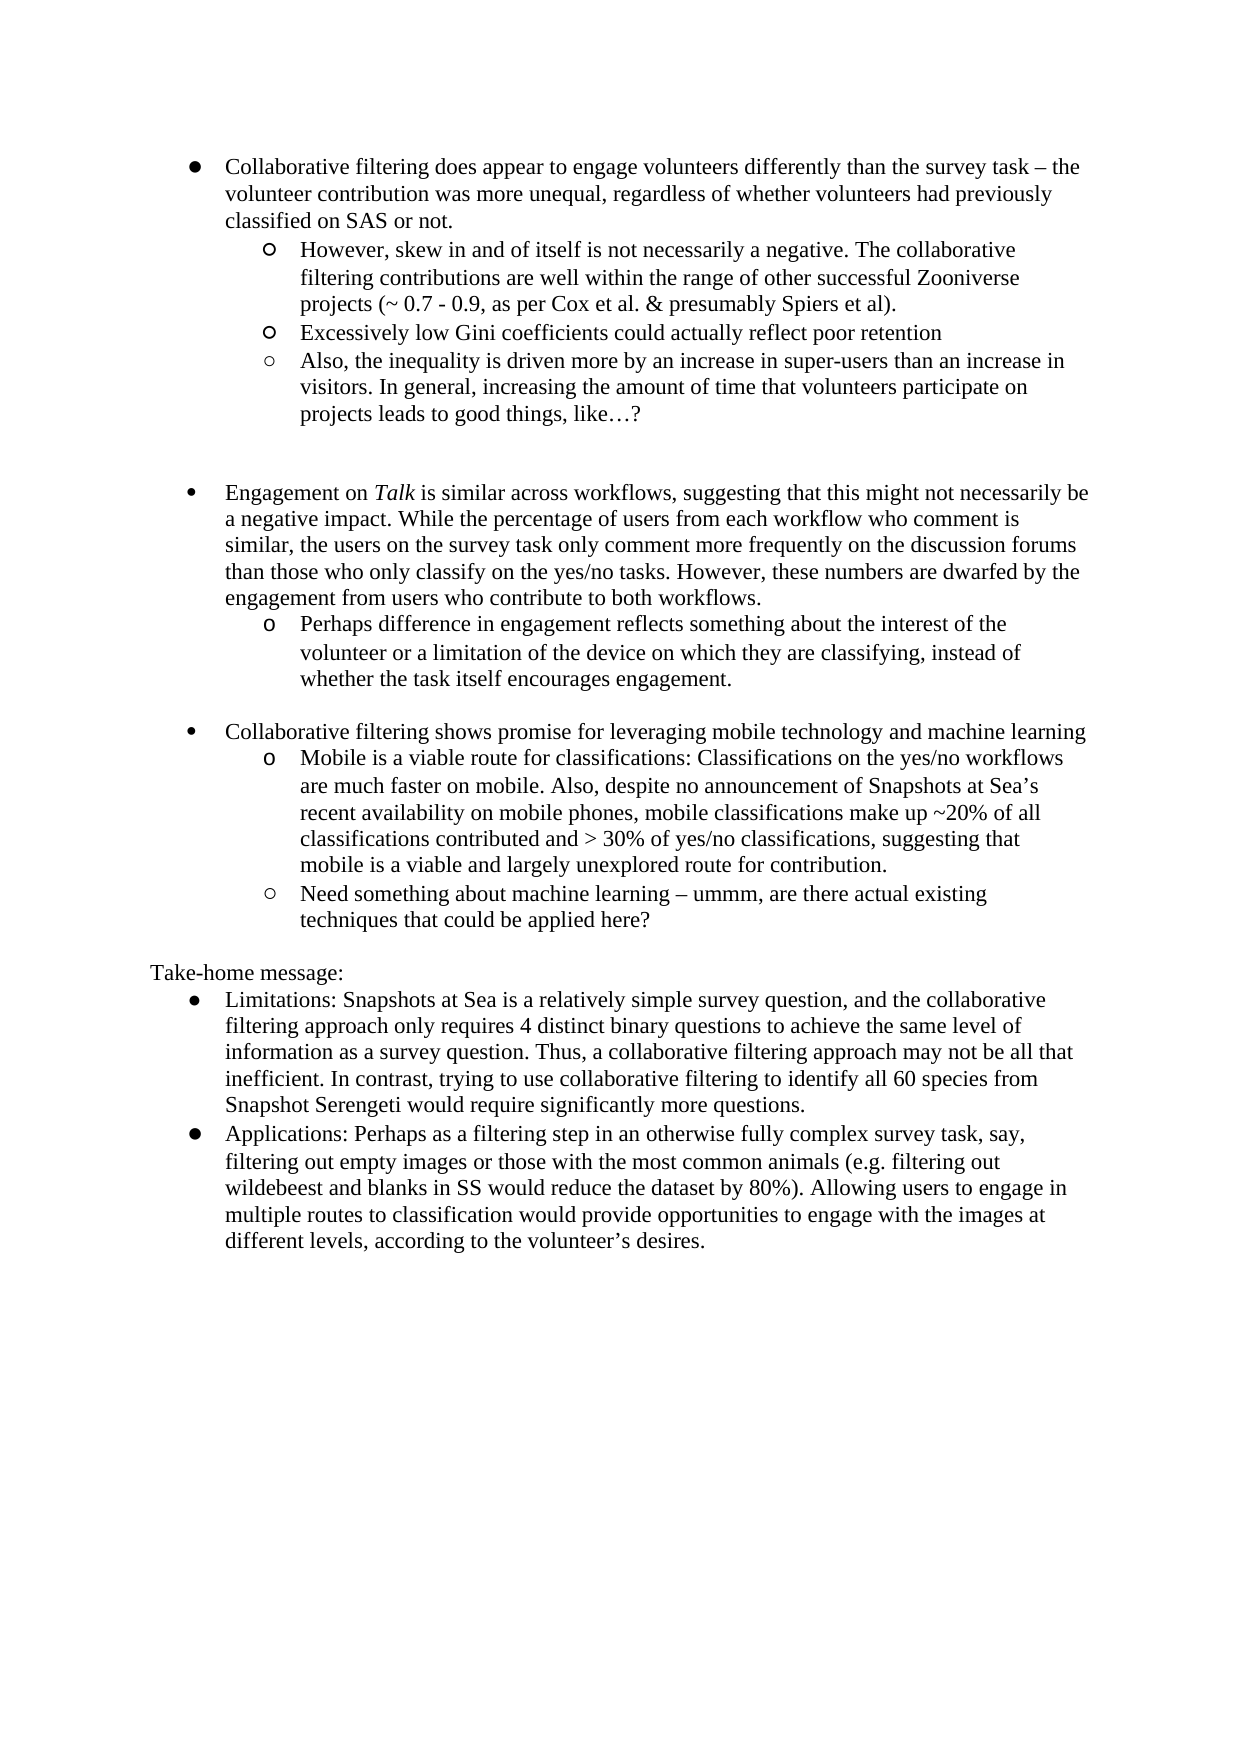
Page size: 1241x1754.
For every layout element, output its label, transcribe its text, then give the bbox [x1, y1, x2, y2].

list Excessively low Gini coefficients could actually reflect poor retention [262, 316, 1090, 347]
list Mobile is a viable route for classifications: Classifications on the yes/no workflows are much faster on mobile. Also, despite no announcement of Snapshots at Sea’s recent availability on mobile phones, mobile classifications make up ~20% of all classifications contributed and > 30% of yes/no classifications, suggesting that mobile is a viable and largely unexplored route for contribution. [262, 744, 1090, 878]
list However, skew in and of itself is not necessarily a negative. The collaborative filtering contributions are well within the range of other successful Zooniverse projects (~ 0.7 - 0.9, as per Cox et al. & presumably Spiers et al). [262, 233, 1090, 316]
list Perhaps difference in engagement reflects something about the interest of the volunteer or a limitation of the device on which they are classifying, instead of whether the task itself encourages engagement. [262, 611, 1090, 691]
list Collaborative filtering does appear to engage volunteers differently than the survey task – the volunteer contribution was more unequal, regardless of whether volunteers had previously classified on SAS or not. [187, 150, 1090, 233]
list Collaborative filtering shows promise for leveraging mobile technology and machine learning [187, 718, 1090, 744]
list Limitations: Snapshots at Sea is a relatively simple survey question, and the collaborative filtering approach only requires 4 distinct binary questions to achieve the same level of information as a survey question. Thus, a collaborative filtering approach may not be all that inefficient. In contrast, trying to use collaborative filtering to identify all 60 species from Snapshot Serengeti would require significantly more questions. [187, 986, 1090, 1117]
list Also, the inequality is driven more by an increase in super-users than an increase in visitors. In general, increasing the amount of time that volunteers participate on projects leads to good things, like…? [262, 347, 1090, 426]
list Applications: Perhaps as a filtering step in an otherwise fully complex survey task, say, filtering out empty images or those with the most common animals (e.g. filtering out wildebeest and blanks in SS would reduce the dataset by 80%). Allowing users to engage in multiple routes to classification would provide opportunities to engage with the images at different levels, according to the volunteer’s desires. [187, 1117, 1090, 1253]
text Take-home message: [150, 959, 1090, 986]
list Engagement on Talk is similar across workflows, suggesting that this might not necessarily be a negative impact. While the percentage of users from each workflow who comment is similar, the users on the survey task only comment more frequently on the discussion forums than those who only classify on the yes/no tasks. However, these numbers are dwarfed by the engagement from users who contribute to both workflows. [187, 479, 1090, 611]
list Need something about machine learning – ummm, are there actual existing techniques that could be applied here? [262, 878, 1090, 933]
